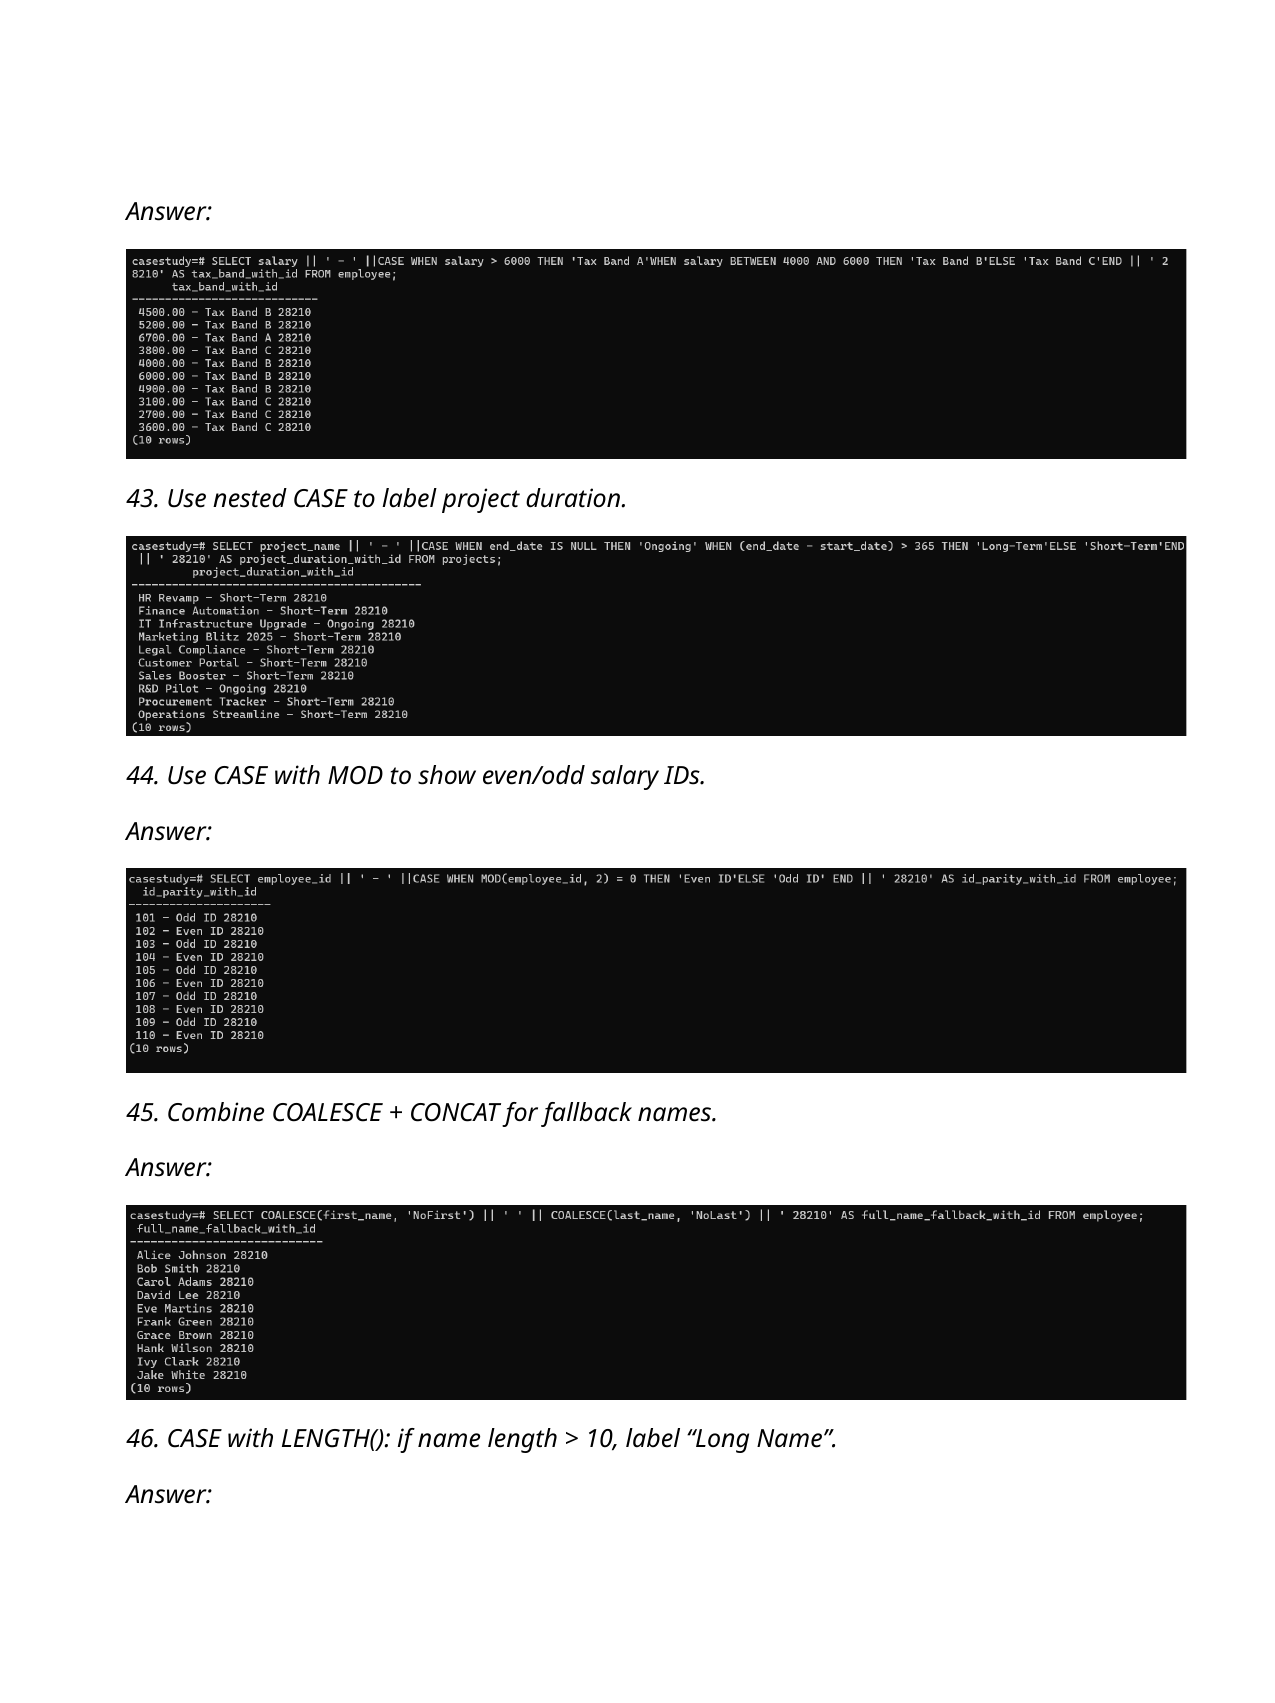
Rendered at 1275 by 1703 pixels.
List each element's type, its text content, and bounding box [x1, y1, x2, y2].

picture [126, 536, 1187, 736]
picture [126, 868, 1187, 1073]
text 45. Combine COALESCE + CONCAT for fallback names. [126, 1094, 1186, 1128]
text 43. Use nested CASE to label project duration. [126, 480, 1186, 514]
text Answer: [126, 194, 1186, 228]
text Answer: [126, 1477, 1186, 1511]
picture [126, 1205, 1187, 1400]
text 44. Use CASE with MOD to show even/odd salary IDs. [126, 757, 1186, 791]
text 46. CASE with LENGTH(): if name length > 10, label “Long Name”. [126, 1421, 1186, 1455]
text Answer: [126, 1150, 1186, 1184]
picture [126, 249, 1187, 459]
text Answer: [126, 813, 1186, 847]
